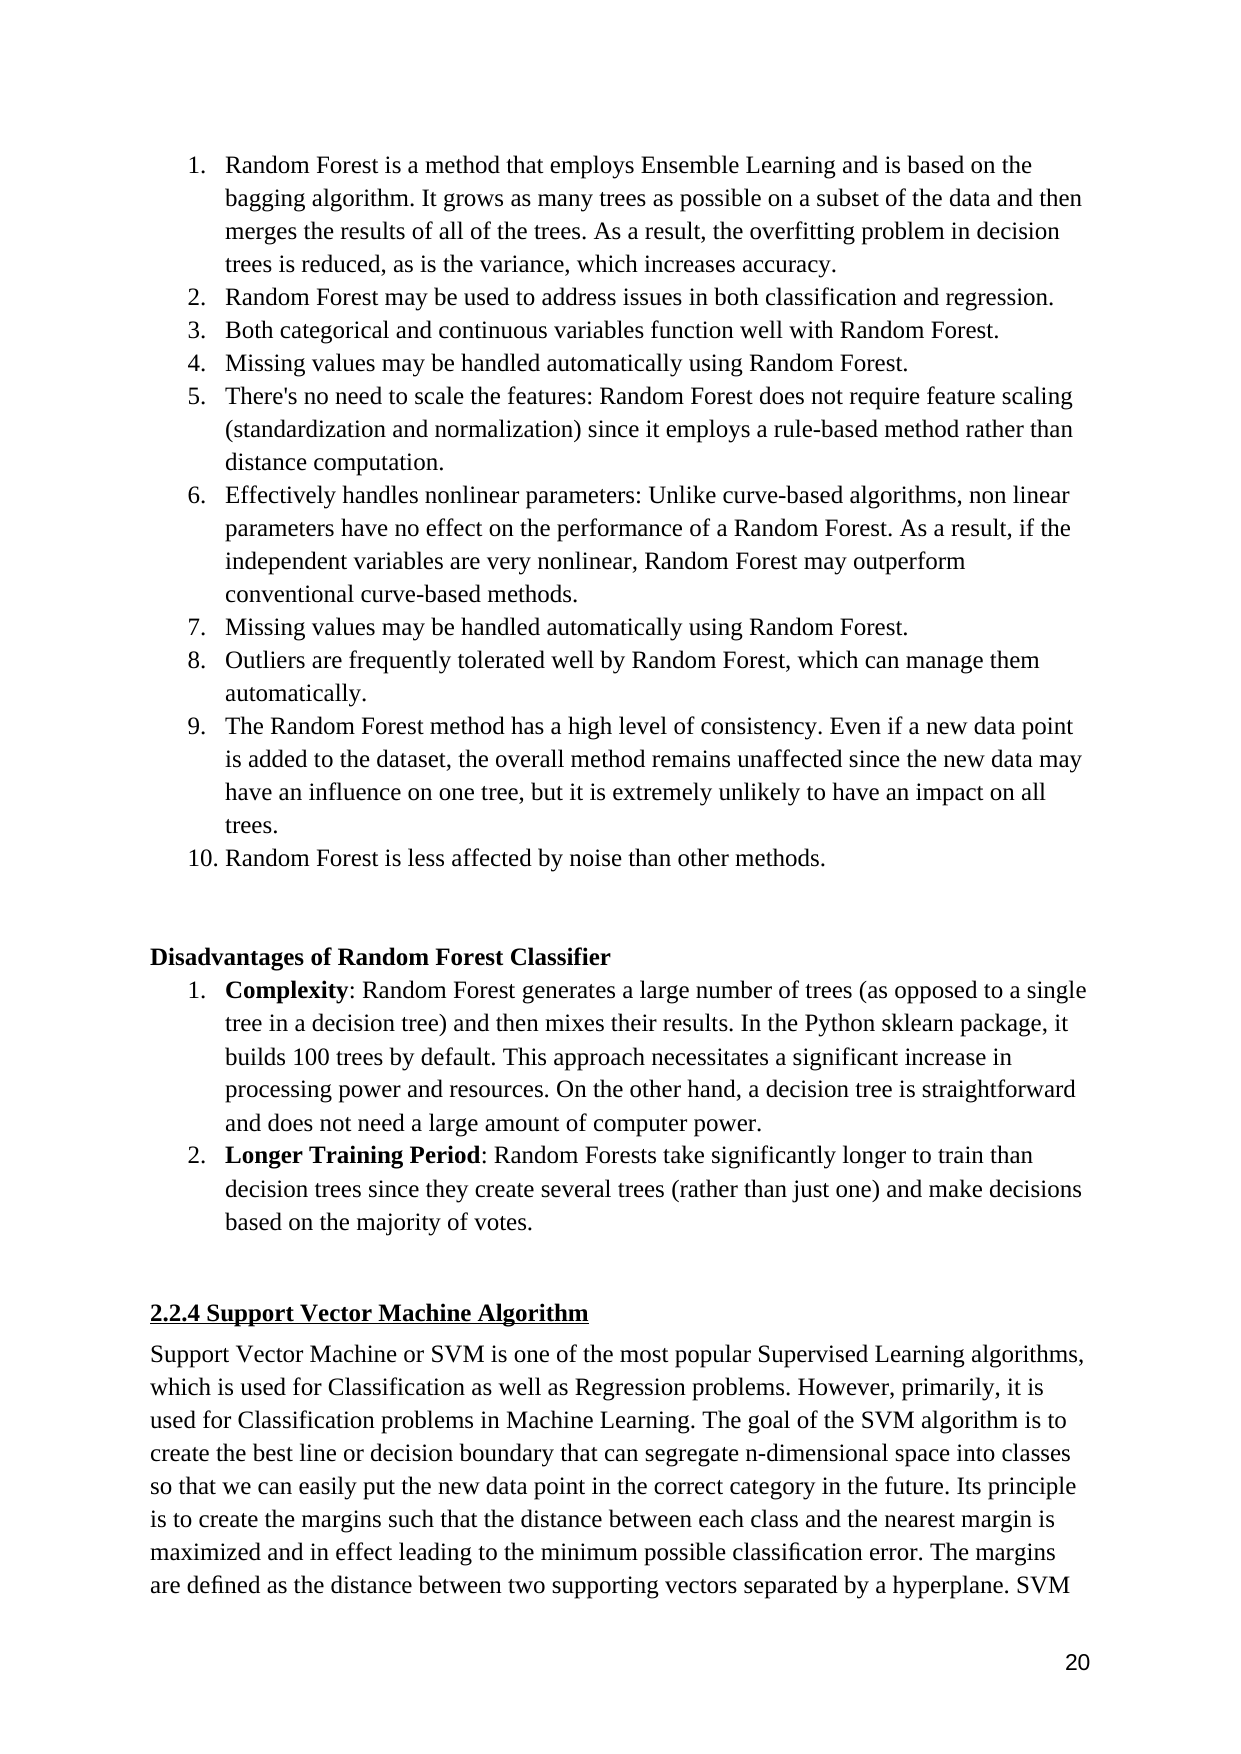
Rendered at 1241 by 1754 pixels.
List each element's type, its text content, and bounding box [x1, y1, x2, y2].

list Outliers are frequently tolerated well by Random Forest, which can manage them automatically. [187, 645, 1090, 707]
list The Random Forest method has a high level of consistency. Even if a new data point is added to the dataset, the overall method remains unaffected since the new data may have an influence on one tree, but it is extremely unlikely to have an impact on all trees. [187, 711, 1090, 839]
list Missing values may be handled automatically using Random Forest. [187, 348, 1090, 377]
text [150, 1339, 1090, 1599]
list Effectively handles nonlinear parameters: Unlike curve-based algorithms, non linear parameters have no effect on the performance of a Random Forest. As a result, if the independent variables are very nonlinear, Random Forest may outperform conventional curve-based methods. [187, 480, 1090, 608]
list Missing values may be handled automatically using Random Forest. [187, 612, 1090, 641]
list Both categorical and continuous variables function well with Random Forest. [187, 315, 1090, 344]
list There's no need to scale the features: Random Forest does not require feature scaling (standardization and normalization) since it employs a rule-based method rather than distance computation. [187, 381, 1090, 476]
text Disadvantages of Random Forest Classifier [150, 942, 1090, 971]
list Random Forest may be used to address issues in both classification and regression. [187, 282, 1090, 311]
list Longer Training Period: Random Forests take significantly longer to train than decision trees since they create several trees (rather than just one) and make decisions based on the majority of votes. [187, 1141, 1090, 1235]
list Random Forest is a method that employs Ensemble Learning and is based on the bagging algorithm. It grows as many trees as possible on a subset of the data and then merges the results of all of the trees. As a result, the overfitting problem in decision trees is reduced, as is the variance, which increases accuracy. [187, 150, 1090, 278]
list Complexity: Random Forest generates a large number of trees (as opposed to a single tree in a decision tree) and then mixes their results. In the Python sklearn package, it builds 100 trees by default. This approach necessitates a significant increase in processing power and resources. On the other hand, a decision tree is straightforward and does not need a large amount of computer power. [187, 976, 1090, 1136]
list Random Forest is less affected by noise than other methods. [187, 843, 1090, 872]
subtitle 2.2.4 Support Vector Machine Algorithm [150, 1298, 1090, 1326]
